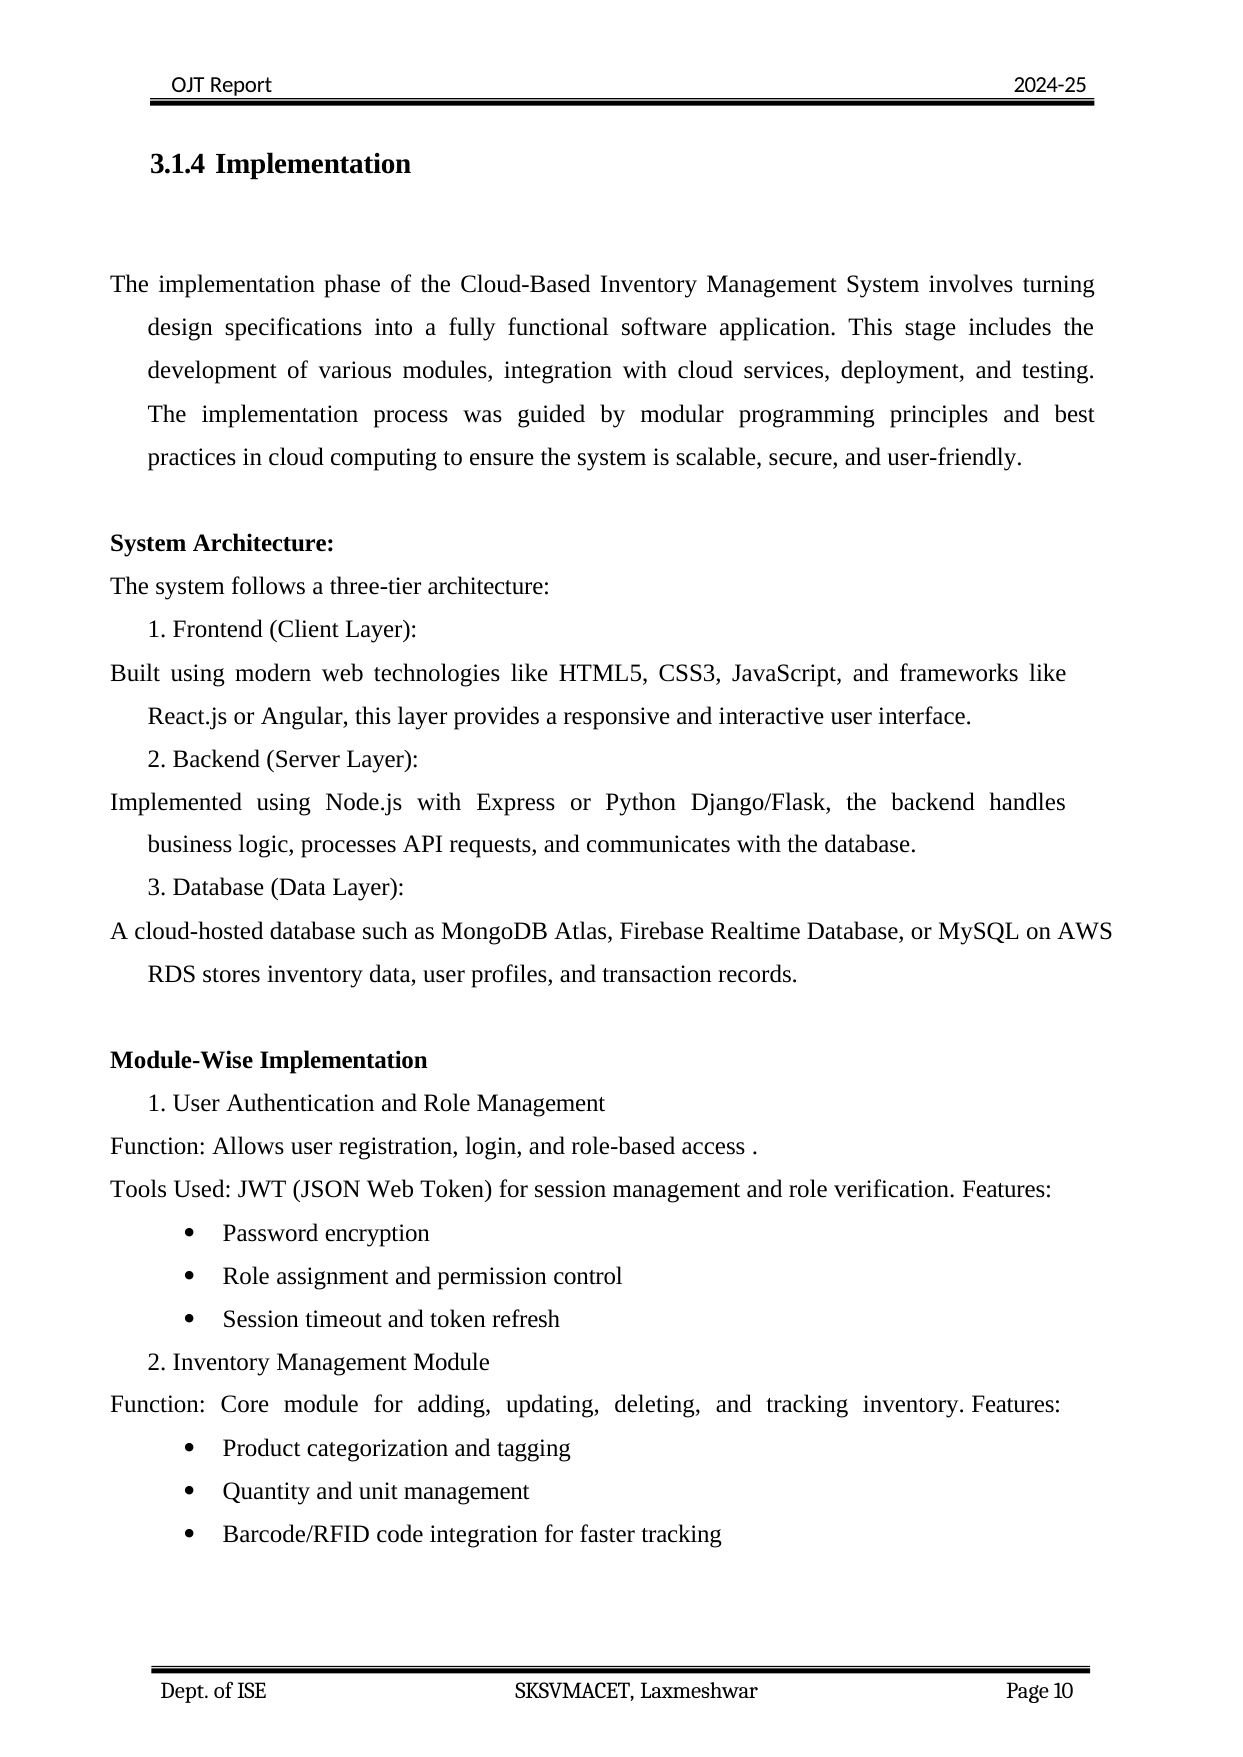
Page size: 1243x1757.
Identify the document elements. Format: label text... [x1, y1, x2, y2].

text Function: Core module for adding, updating, deleting, and tracking inventory. Features: [110, 1389, 1062, 1418]
text Tools Used: JWT (JSON Web Token) for session management and role verification. Features: [110, 1174, 1062, 1203]
subtitle Module-Wise Implementation [110, 1045, 1130, 1074]
list Product categorization and tagging [185, 1433, 1130, 1462]
list Role assignment and permission control [185, 1261, 1130, 1289]
text Function: Allows user registration, login, and role-based access . [110, 1131, 1130, 1160]
text A cloud-hosted database such as MongoDB Atlas, Firebase Realtime Database, or MySQL on AWS RDS stores inventory data, user profiles, and transaction records. [110, 916, 1130, 988]
list Frontend (Client Layer): [147, 614, 1130, 643]
text Built using modern web technologies like HTML5, CSS3, JavaScript, and frameworks like React.js or Angular, this layer provides a responsive and interactive user interface. [110, 658, 1130, 729]
list User Authentication and Role Management [147, 1088, 1130, 1117]
list Session timeout and token refresh [185, 1304, 1130, 1333]
list Barcode/RFID code integration for faster tracking [185, 1519, 1130, 1547]
list Inventory Management Module [147, 1347, 1130, 1375]
list Backend (Server Layer): [147, 744, 1130, 773]
list Database (Data Layer): [147, 872, 1130, 901]
subtitle System Architecture: [110, 528, 1130, 557]
subtitle Implementation [150, 146, 1130, 179]
list Quantity and unit management [185, 1476, 1130, 1504]
list Password encryption [185, 1218, 1130, 1247]
text The system follows a three-tier architecture: [110, 571, 1130, 600]
text The implementation phase of the Cloud-Based Inventory Management System involves turning design specifications into a fully functional software application. This stage includes the development of various modules, integration with cloud services, deployment, and testing. The implementation process was guided by modular programming principles and best practices in cloud computing to ensure the system is scalable, secure, and user-friendly. [110, 269, 1096, 471]
text Implemented using Node.js with Express or Python Django/Flask, the backend handles business logic, processes API requests, and communicates with the database. [110, 787, 1130, 858]
